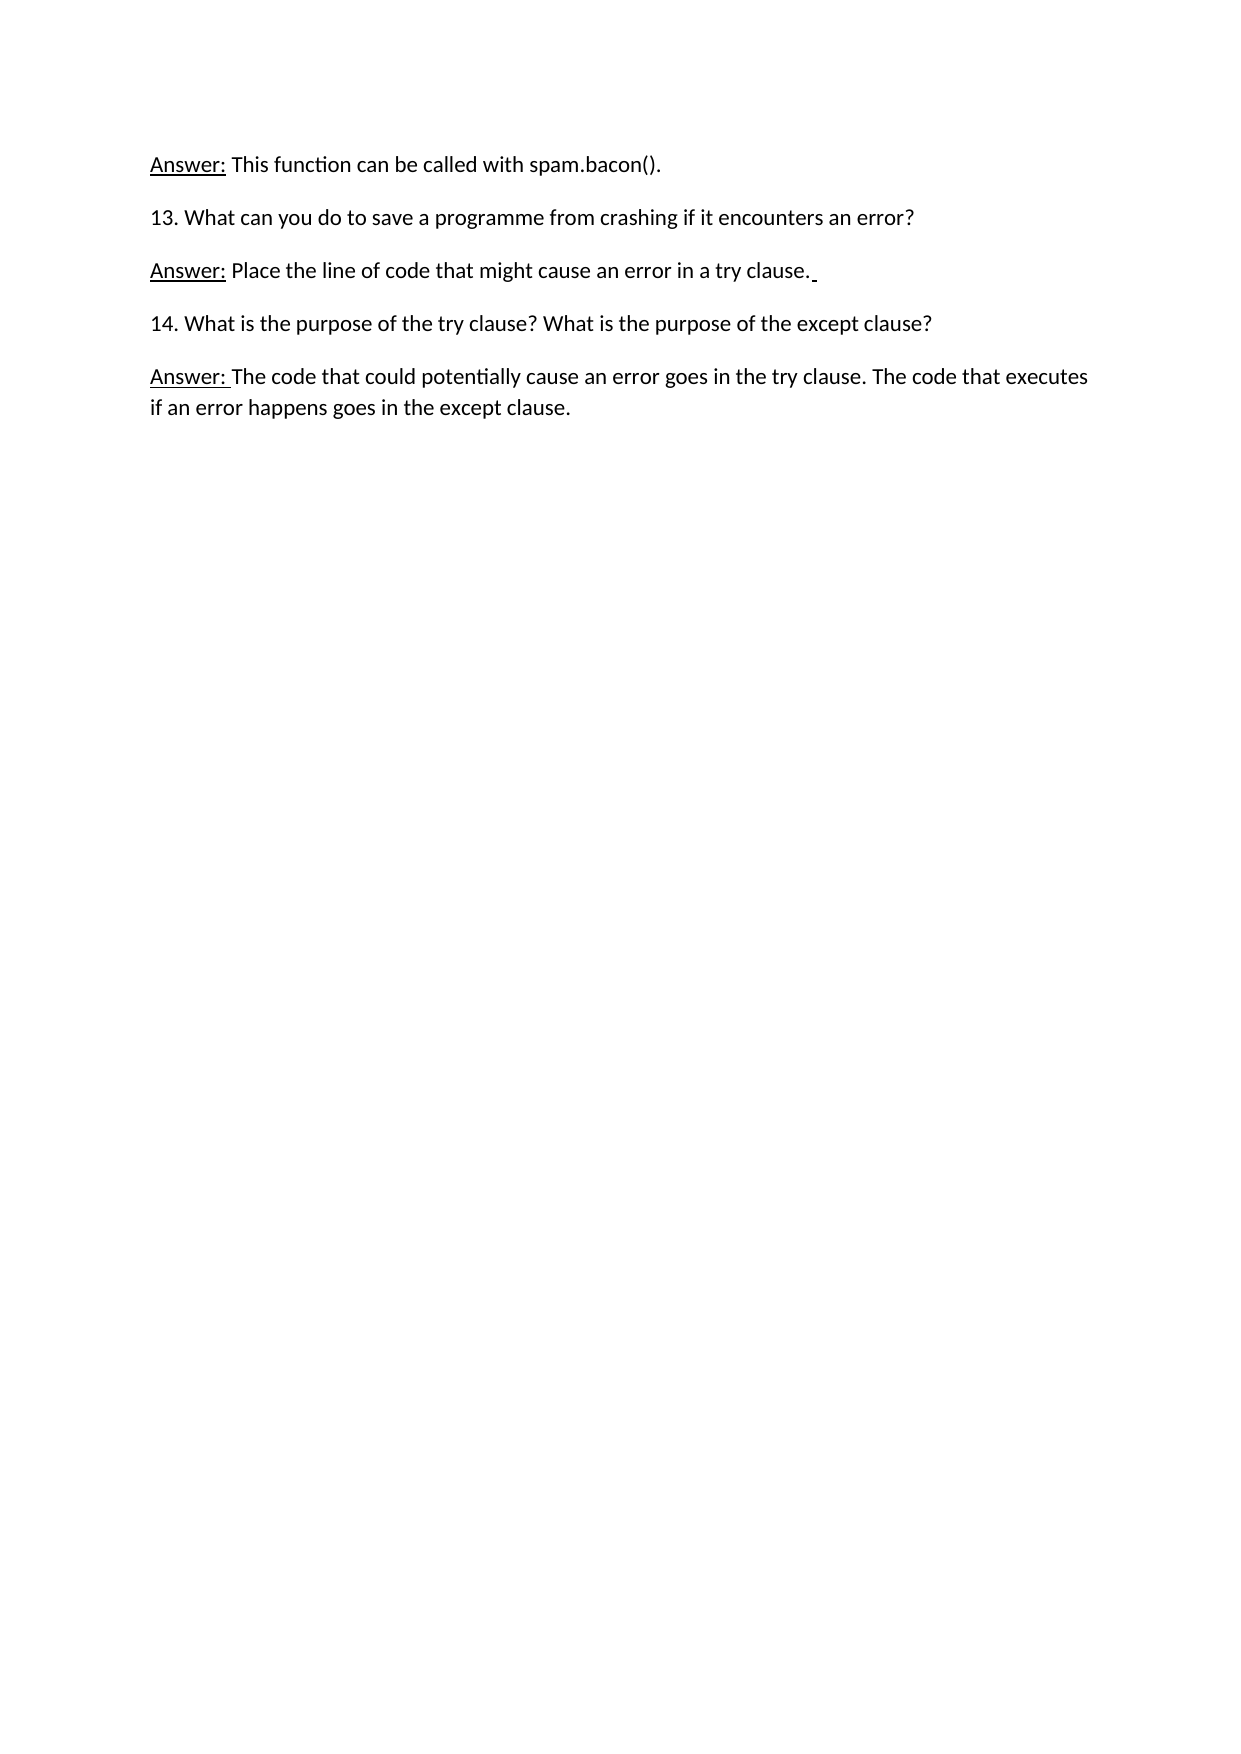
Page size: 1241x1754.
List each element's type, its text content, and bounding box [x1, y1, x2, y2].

text Answer: This function can be called with spam.bacon(). [150, 150, 1090, 178]
text 13. What can you do to save a programme from crashing if it encounters an error? [150, 203, 1090, 231]
text 14. What is the purpose of the try clause? What is the purpose of the except clause? [150, 309, 1090, 337]
text Answer: The code that could potentially cause an error goes in the try clause. The code that executes if an error happens goes in the except clause. [150, 362, 1090, 421]
text Answer: Place the line of code that might cause an error in a try clause. [150, 256, 1090, 284]
